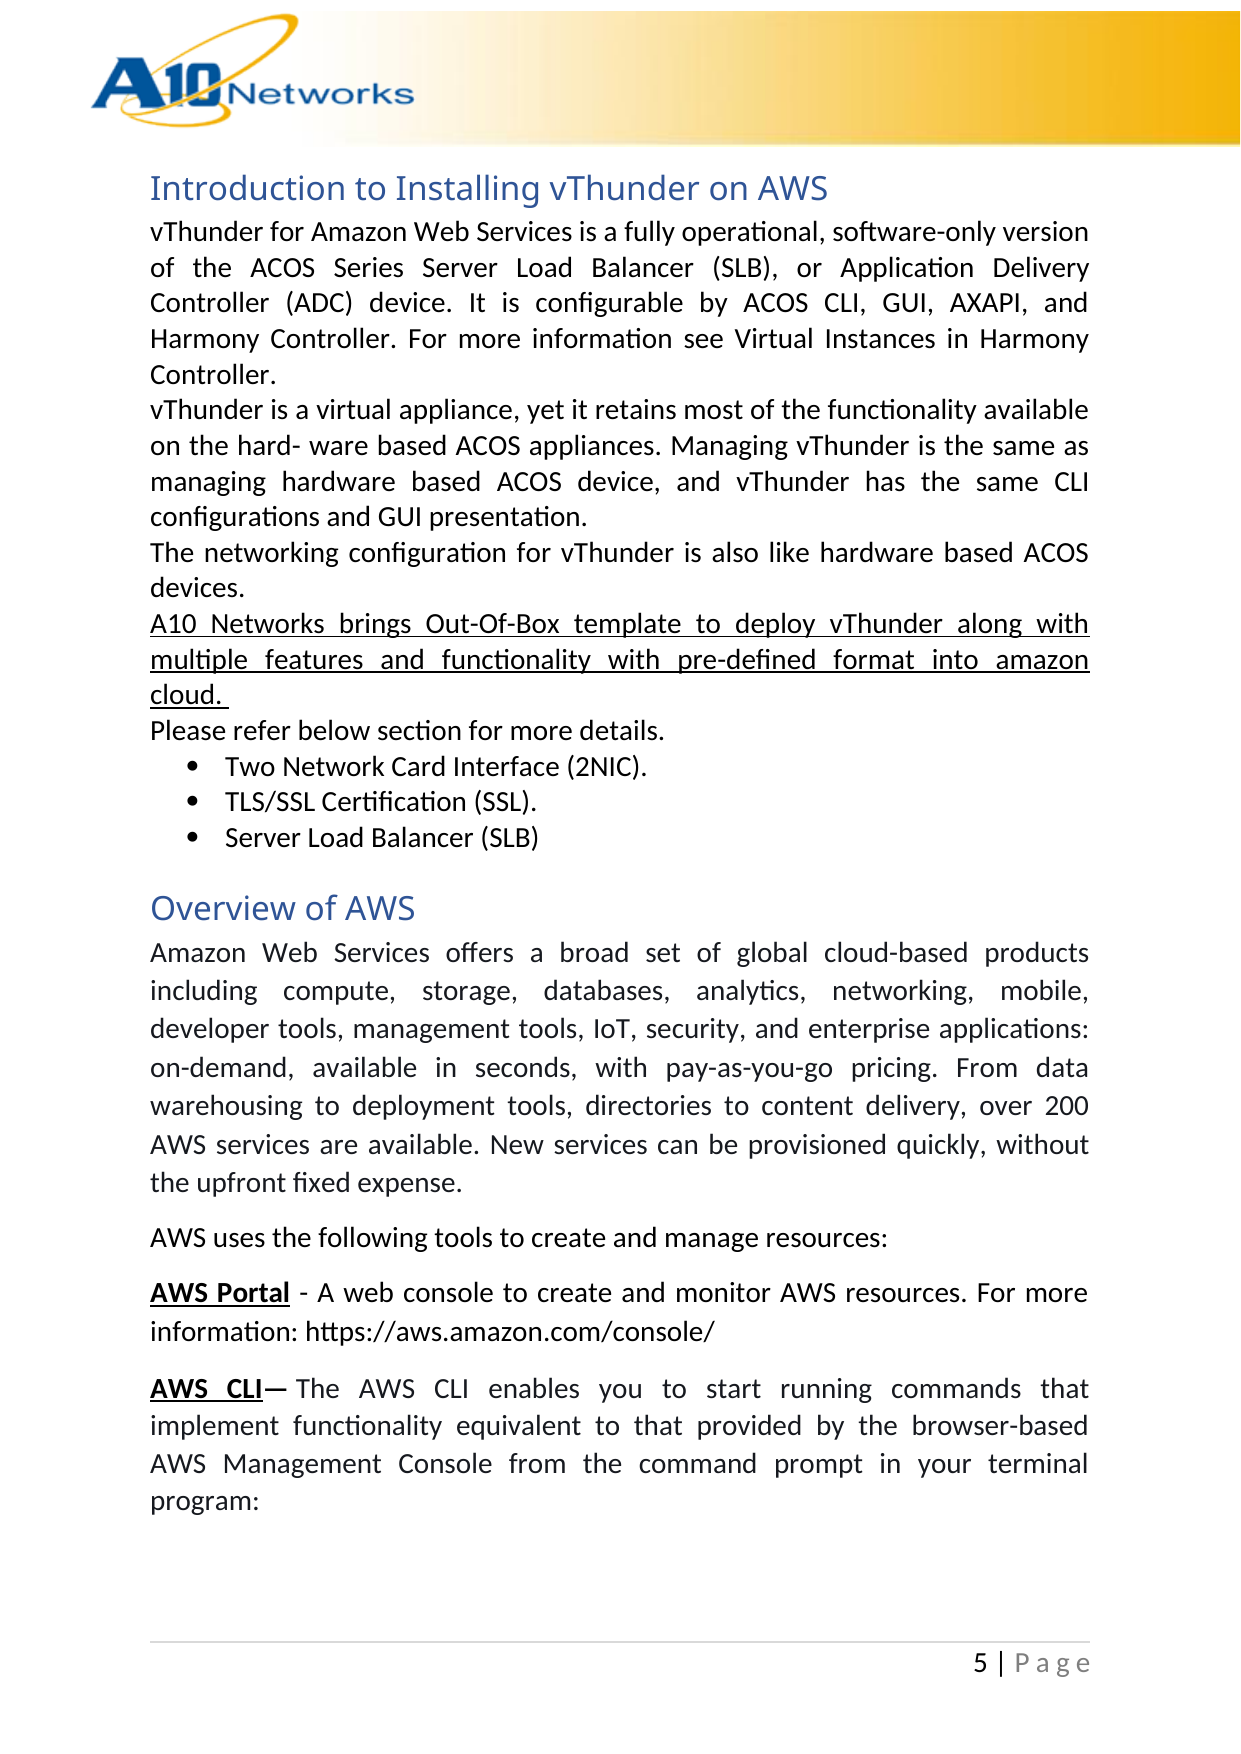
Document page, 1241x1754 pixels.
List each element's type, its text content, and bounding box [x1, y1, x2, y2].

text A10 Networks brings Out-Of-Box template to deploy vThunder along with multiple features and functionality with pre-defined format into amazon cloud. [150, 673, 1090, 712]
text vThunder for Amazon Web Services is a fully operational, software-only version of the ACOS Series Server Load Balancer (SLB), or Application Delivery Controller (ADC) device. It is configurable by ACOS CLI, GUI, AXAPI, and Harmony Controller. For more information see Virtual Instances in Harmony Controller. [150, 213, 1090, 391]
text The networking configuration for vThunder is also like hardware based ACOS devices. [150, 534, 1090, 605]
text AWS CLI— The AWS CLI enables you to start running commands that implement functionality equivalent to that provided by the browser-based AWS Management Console from the command prompt in your terminal program: [150, 1368, 1090, 1518]
list Server Load Balancer (SLB) [187, 819, 1090, 854]
text Amazon Web Services offers a broad set of global cloud-based products including compute, storage, databases, analytics, networking, mobile, developer tools, management tools, IoT, security, and enterprise applications: on-demand, available in seconds, with pay-as-you-go pricing. From data warehousing to deployment tools, directories to content delivery, over 200 AWS services are available. New services can be provisioned quickly, without the upfront fixed expense. [150, 1162, 1090, 1200]
text A10 Networks brings Out-Of-Box template to deploy vThunder along with multiple features and functionality with pre-defined format into amazon cloud. [150, 637, 1090, 671]
picture [0, 11, 1241, 147]
subtitle Introduction to Installing vThunder on AWS [150, 164, 1090, 210]
text AWS uses the following tools to create and manage resources: [150, 1219, 1090, 1255]
subtitle Overview of AWS [150, 885, 1090, 930]
list TLS/SSL Certification (SSL). [187, 783, 1090, 819]
text Please refer below section for more details. [150, 712, 1090, 748]
list Two Network Card Interface (2NIC). [187, 748, 1090, 783]
text vThunder is a virtual appliance, yet it retains most of the functionality available on the hard- ware based ACOS appliances. Managing vThunder is the same as managing hardware based ACOS device, and vThunder has the same CLI configurations and GUI presentation. [150, 391, 1090, 534]
text AWS Portal - A web console to create and monitor AWS resources. For more information: https://aws.amazon.com/console/ [150, 1274, 1090, 1349]
text A10 Networks brings Out-Of-Box template to deploy vThunder along with multiple features and functionality with pre-defined format into amazon cloud. [150, 605, 1090, 636]
